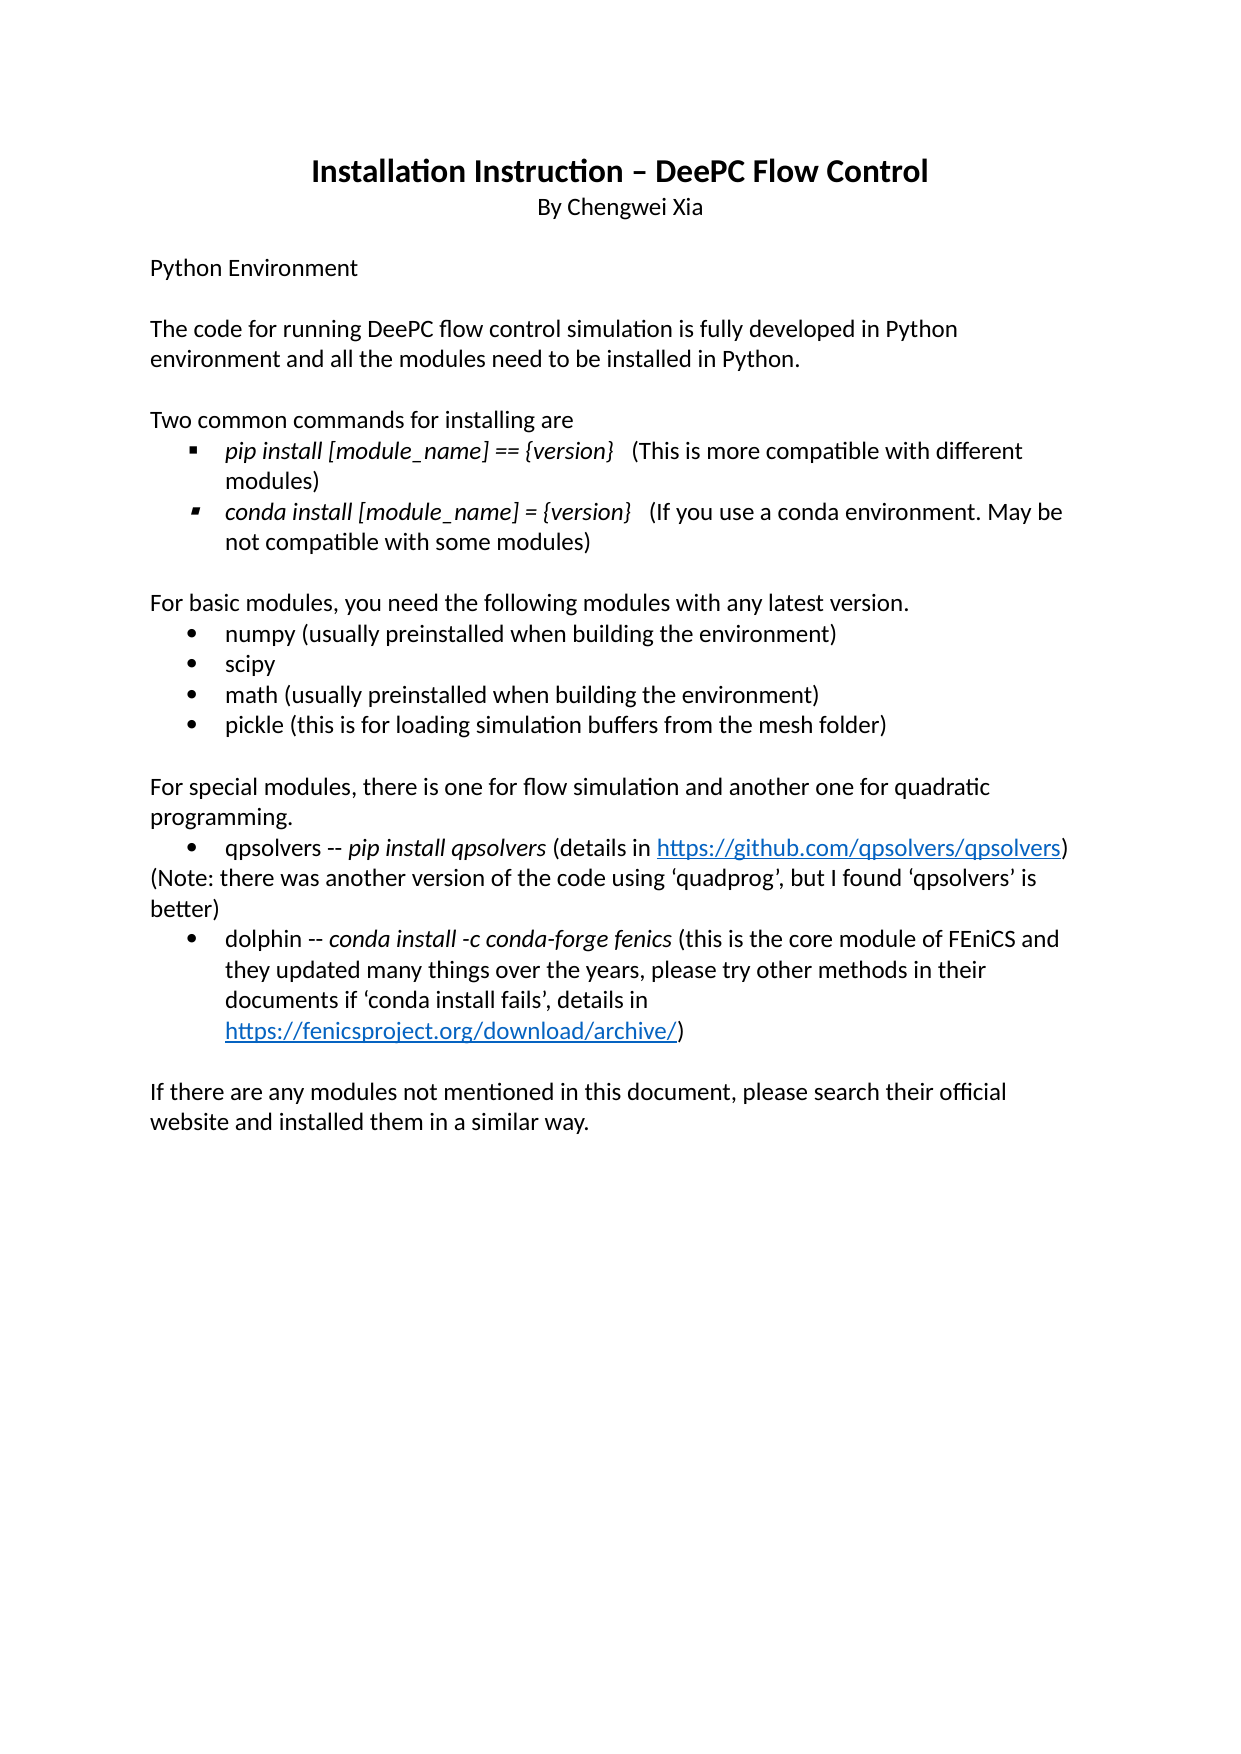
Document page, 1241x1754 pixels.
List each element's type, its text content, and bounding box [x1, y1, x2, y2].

text (Note: there was another version of the code using ‘quadprog’, but I found ‘qpsolvers’ is better) [150, 862, 1090, 923]
list numpy (usually preinstalled when building the environment) [187, 618, 1090, 648]
list scipy [187, 648, 1090, 679]
list conda install [module_name] = {version} (If you use a conda environment. May be not compatible with some modules) [187, 496, 1090, 557]
text Installation Instruction – DeePC Flow Control [150, 150, 1090, 191]
text For basic modules, you need the following modules with any latest version. [150, 587, 1090, 618]
text For special modules, there is one for flow simulation and another one for quadratic programming. [150, 771, 1090, 832]
text Two common commands for installing are [150, 404, 1090, 435]
list pickle (this is for loading simulation buffers from the mesh folder) [187, 709, 1090, 740]
text If there are any modules not mentioned in this document, please search their official website and installed them in a similar way. [150, 1076, 1090, 1137]
list dolphin -- conda install -c conda-forge fenics (this is the core module of FEniCS and they updated many things over the years, please try other methods in their documents if ‘conda install fails’, details in https://fenicsproject.org/download/archive/) [187, 923, 1090, 1045]
text Python Environment [150, 252, 1090, 282]
list math (usually preinstalled when building the environment) [187, 679, 1090, 709]
text The code for running DeePC flow control simulation is fully developed in Python environment and all the modules need to be installed in Python. [150, 313, 1090, 374]
list pip install [module_name] == {version} (This is more compatible with different modules) [187, 435, 1090, 496]
list qpsolvers -- pip install qpsolvers (details in https://github.com/qpsolvers/qpsolvers) [187, 832, 1090, 862]
text By Chengwei Xia [150, 191, 1090, 221]
